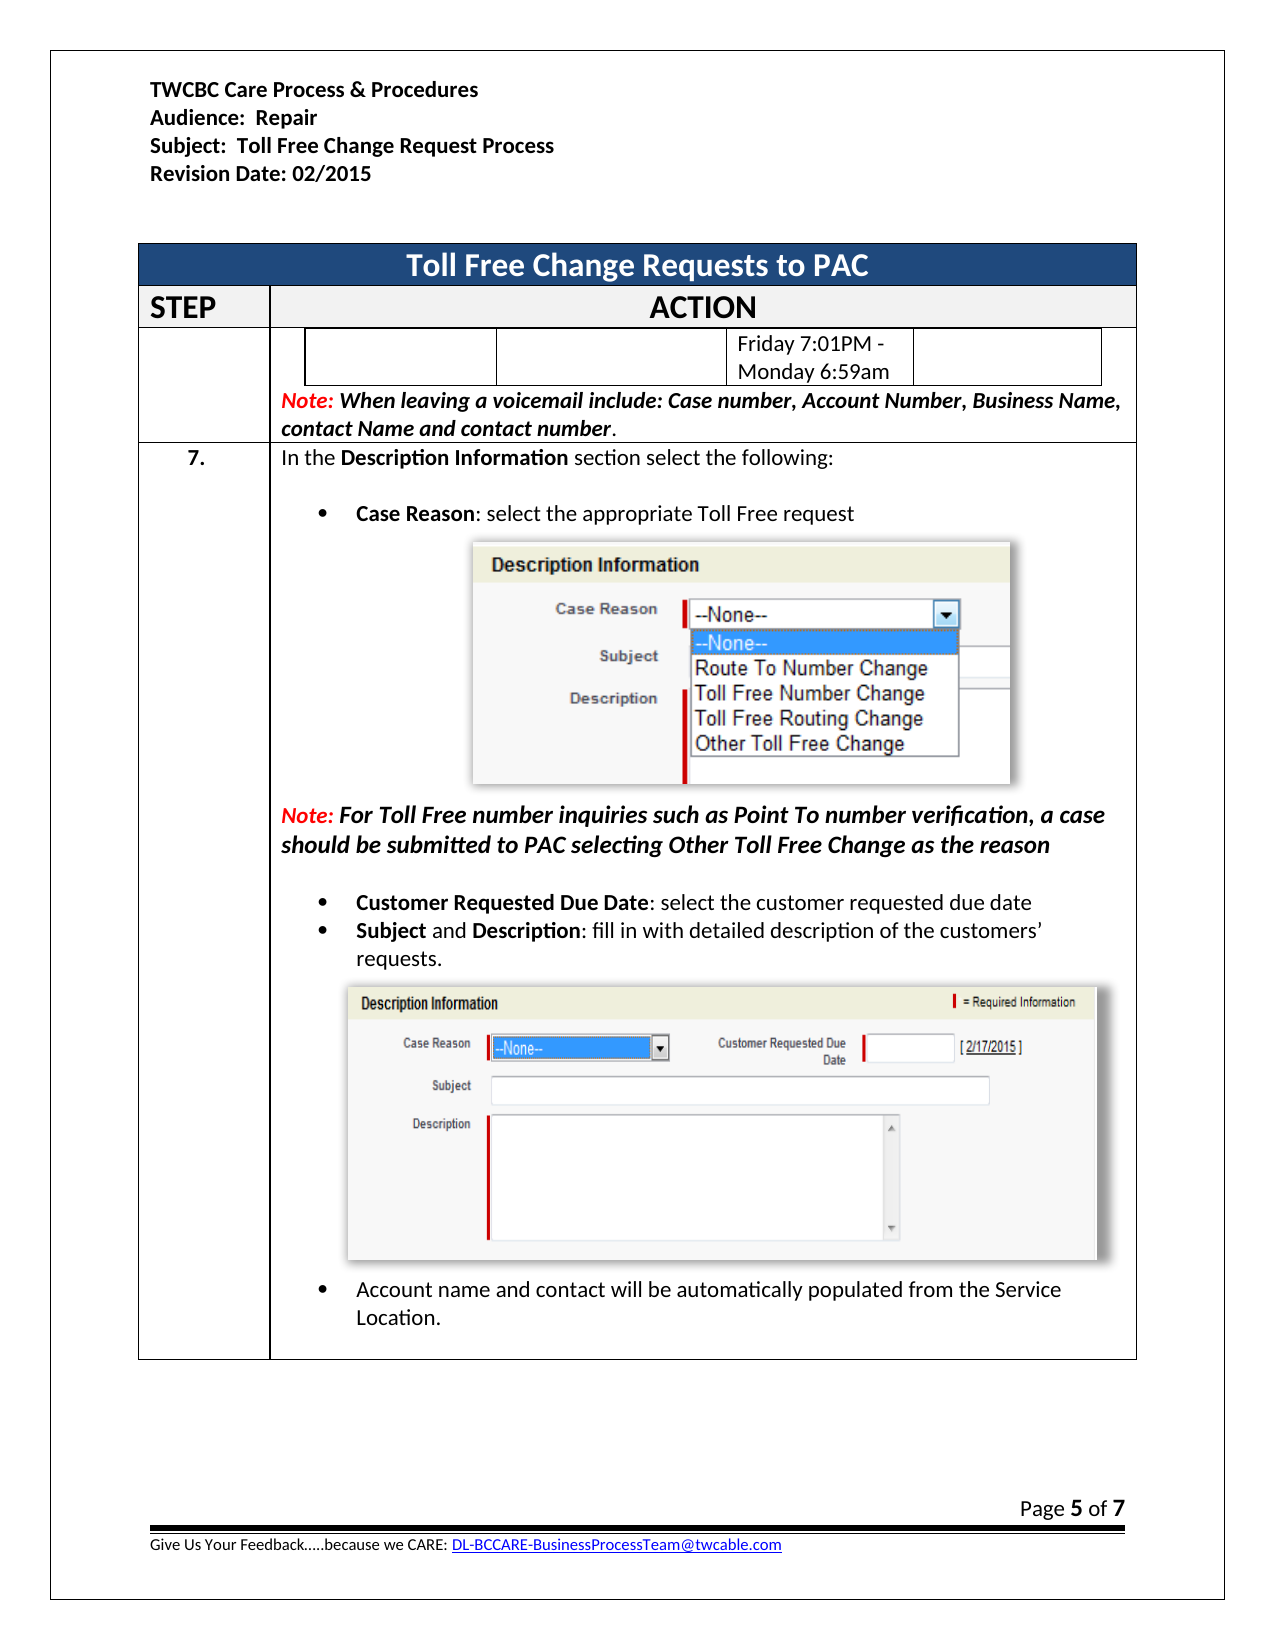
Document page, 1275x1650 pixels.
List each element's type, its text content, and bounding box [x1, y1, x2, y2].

table_header Toll Free Change Requests to PAC [139, 244, 1136, 285]
table_cell STEP [139, 286, 269, 327]
table_cell [139, 328, 269, 442]
picture [348, 987, 1097, 1260]
picture [473, 542, 1010, 784]
table_cell [139, 443, 269, 1359]
table_cell ACTION [271, 286, 1136, 327]
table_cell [271, 443, 1136, 1359]
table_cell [271, 328, 1136, 442]
